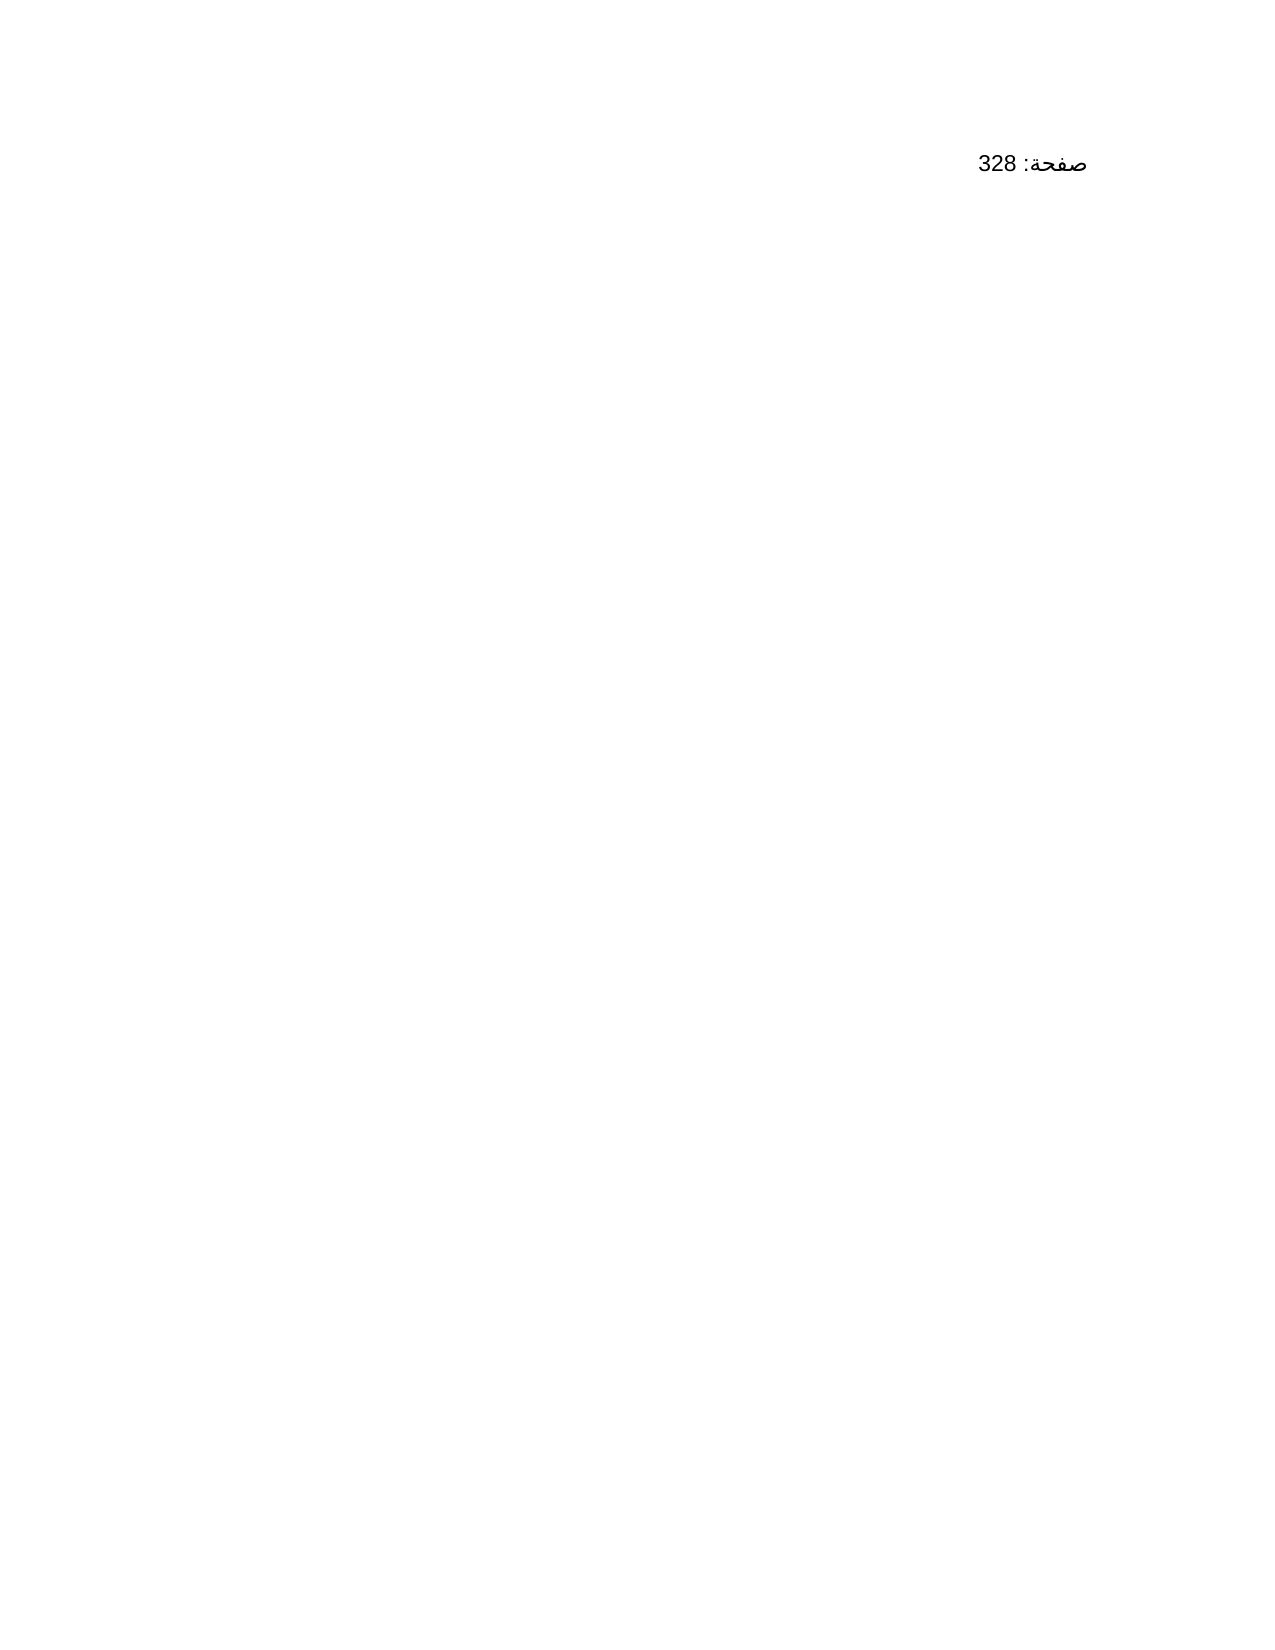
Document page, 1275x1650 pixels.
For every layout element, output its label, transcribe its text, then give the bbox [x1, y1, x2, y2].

text صفحة: 328 [187, 150, 1087, 176]
